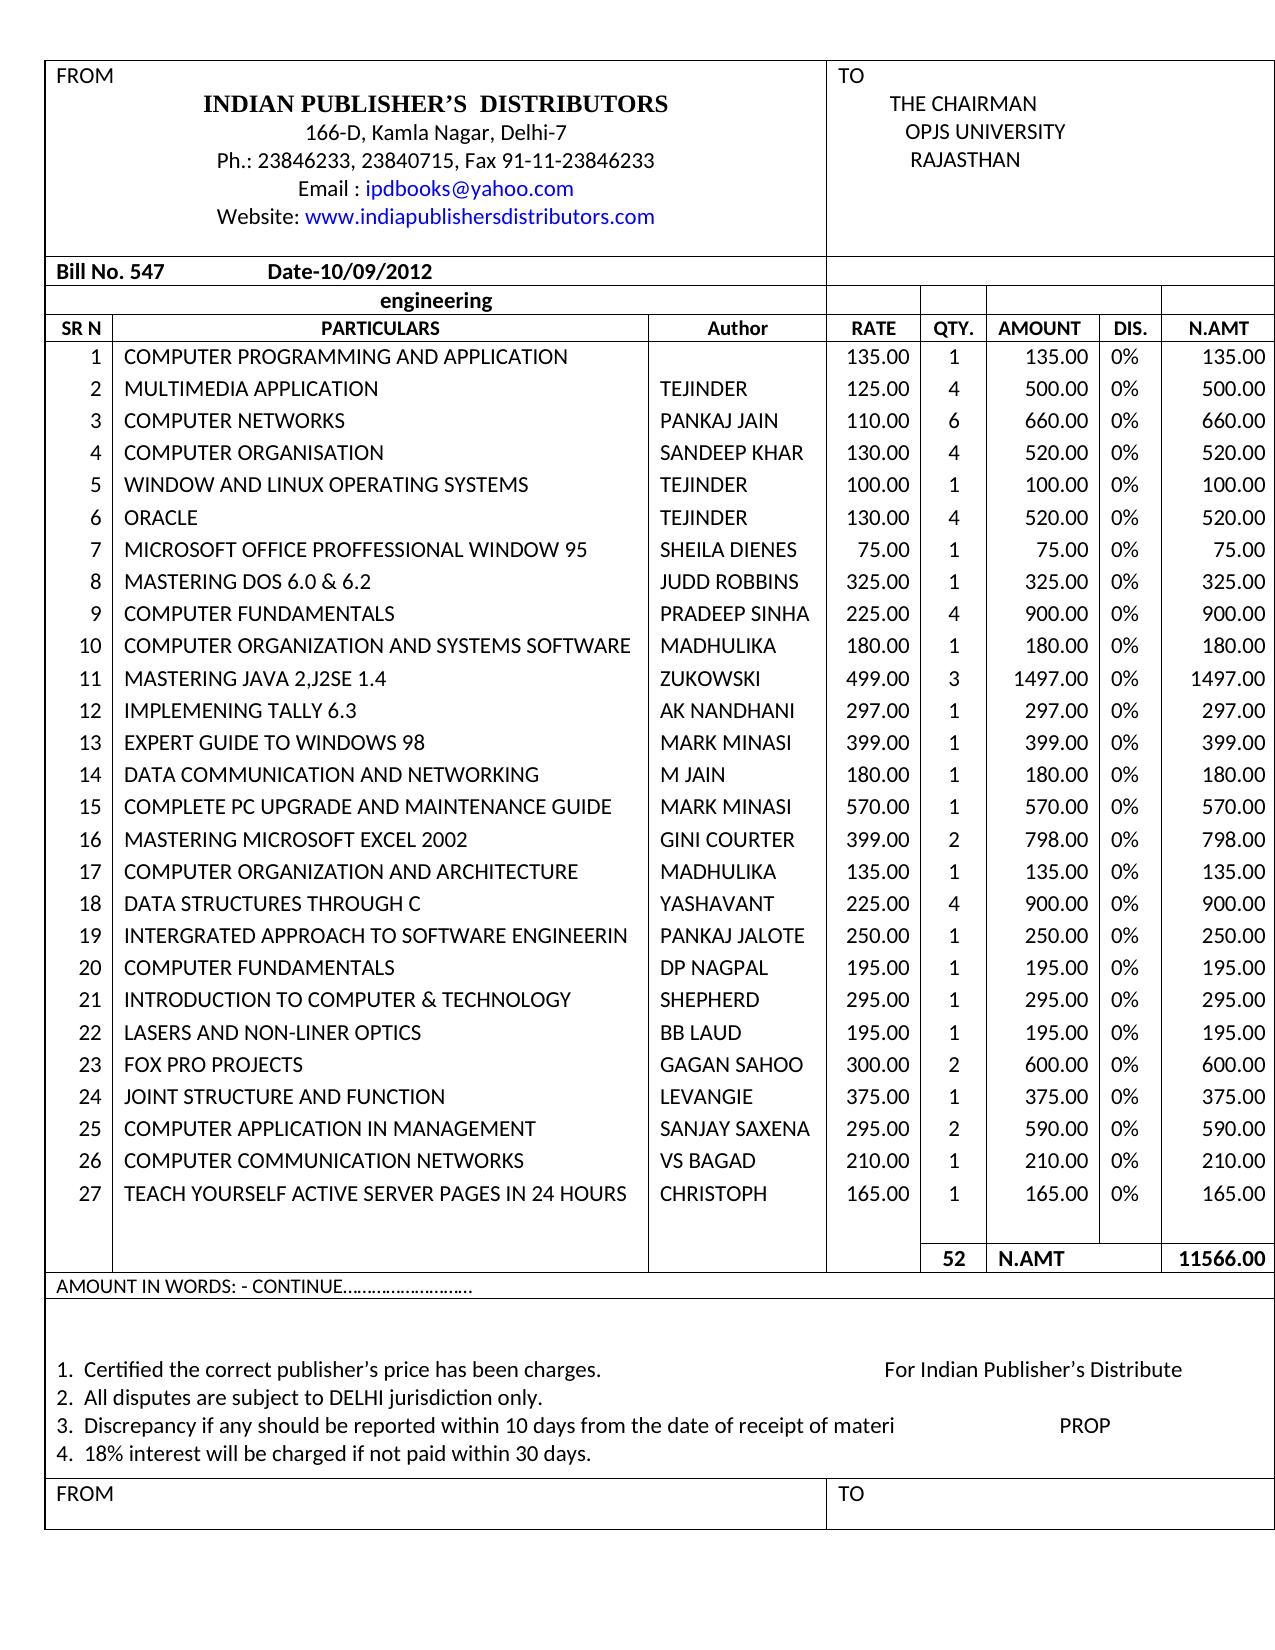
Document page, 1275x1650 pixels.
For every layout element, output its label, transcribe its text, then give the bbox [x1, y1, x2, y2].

table_cell 135.00 500.00 660.00 520.00 100.00 520.00 75.00 325.00 900.00 180.00 1497.00 297.00 399.00 180.00 570.00 798.00 135.00 900.00 250.00 195.00 295.00 195.00 600.00 375.00 590.00 210.00 165.00 [1162, 342, 1274, 1243]
table_cell Bill No. 547 Date-10/09/2012 [46, 257, 826, 285]
table_cell AMOUNT IN WORDS: - CONTINUE……………………… [46, 1273, 1274, 1298]
table_cell RATE [827, 315, 920, 341]
table_cell N.AMT [987, 1244, 1161, 1272]
table_cell 135.00 500.00 660.00 520.00 100.00 520.00 75.00 325.00 900.00 180.00 1497.00 297.00 399.00 180.00 570.00 798.00 135.00 900.00 250.00 195.00 295.00 195.00 600.00 375.00 590.00 210.00 165.00 [987, 342, 1099, 1243]
table_header TO THE CHAIRMAN OPJS UNIVERSITY RAJASTHAN [827, 61, 1274, 256]
table_cell AMOUNT [987, 315, 1099, 341]
table_cell 11566.00 [1162, 1244, 1274, 1272]
table_cell [987, 286, 1161, 314]
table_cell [827, 1479, 1274, 1529]
table_cell 1 4 6 4 1 4 1 1 4 1 3 1 1 1 1 2 1 4 1 1 1 1 2 1 2 1 1 [921, 342, 986, 1243]
table_cell engineering [46, 286, 826, 314]
table_cell TEJINDER PANKAJ JAIN SANDEEP KHAR TEJINDER TEJINDER SHEILA DIENES JUDD ROBBINS PRADEEP SINHA MADHULIKA ZUKOWSKI AK NANDHANI MARK MINASI M JAIN MARK MINASI GINI COURTER MADHULIKA YASHAVANT PANKAJ JALOTE DP NAGPAL SHEPHERD BB LAUD GAGAN SAHOO LEVANGIE SANJAY SAXENA VS BAGAD CHRISTOPH [649, 342, 826, 1272]
table_cell [827, 257, 1274, 285]
table_cell Author [649, 315, 826, 341]
table_cell 1 2 3 4 5 6 7 8 9 10 11 12 13 14 15 16 17 18 19 20 21 22 23 24 25 26 27 [46, 342, 112, 1272]
table_cell N.AMT [1162, 315, 1274, 341]
table_cell [827, 286, 920, 314]
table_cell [46, 1479, 826, 1529]
table_cell 1. Certified the correct publisher’s price has been charges. For Indian Publisher’s Distribute 2. All disputes are subject to DELHI jurisdiction only. 3. Discrepancy if any should be reported within 10 days from the date of receipt of materi PROP 4. 18% interest will be charged if not paid within 30 days. [46, 1299, 1274, 1478]
table_cell PARTICULARS [113, 315, 648, 341]
table_header FROM INDIAN PUBLISHER’S DISTRIBUTORS 166-D, Kamla Nagar, Delhi-7 Ph.: 23846233, 23840715, Fax 91-11-23846233 Email : ipdbooks@yahoo.com Website: www.indiapublishersdistributors.com [46, 61, 826, 256]
table_cell 135.00 125.00 110.00 130.00 100.00 130.00 75.00 325.00 225.00 180.00 499.00 297.00 399.00 180.00 570.00 399.00 135.00 225.00 250.00 195.00 295.00 195.00 300.00 375.00 295.00 210.00 165.00 [827, 342, 920, 1272]
table_cell COMPUTER PROGRAMMING AND APPLICATION MULTIMEDIA APPLICATION COMPUTER NETWORKS COMPUTER ORGANISATION WINDOW AND LINUX OPERATING SYSTEMS ORACLE MICROSOFT OFFICE PROFFESSIONAL WINDOW 95 MASTERING DOS 6.0 & 6.2 COMPUTER FUNDAMENTALS COMPUTER ORGANIZATION AND SYSTEMS SOFTWARE MASTERING JAVA 2,J2SE 1.4 IMPLEMENING TALLY 6.3 EXPERT GUIDE TO WINDOWS 98 DATA COMMUNICATION AND NETWORKING COMPLETE PC UPGRADE AND MAINTENANCE GUIDE MASTERING MICROSOFT EXCEL 2002 COMPUTER ORGANIZATION AND ARCHITECTURE DATA STRUCTURES THROUGH C INTERGRATED APPROACH TO SOFTWARE ENGINEERIN COMPUTER FUNDAMENTALS INTRODUCTION TO COMPUTER & TECHNOLOGY LASERS AND NON-LINER OPTICS FOX PRO PROJECTS JOINT STRUCTURE AND FUNCTION COMPUTER APPLICATION IN MANAGEMENT COMPUTER COMMUNICATION NETWORKS TEACH YOURSELF ACTIVE SERVER PAGES IN 24 HOURS [113, 342, 648, 1272]
table_cell DIS. [1100, 315, 1161, 341]
table_cell [1162, 286, 1274, 314]
table_cell [921, 286, 986, 314]
table_cell 0% 0% 0% 0% 0% 0% 0% 0% 0% 0% 0% 0% 0% 0% 0% 0% 0% 0% 0% 0% 0% 0% 0% 0% 0% 0% 0% [1100, 342, 1161, 1243]
table_cell 52 [921, 1244, 986, 1272]
table_cell SR N [46, 315, 112, 341]
table_cell QTY. [921, 315, 986, 341]
